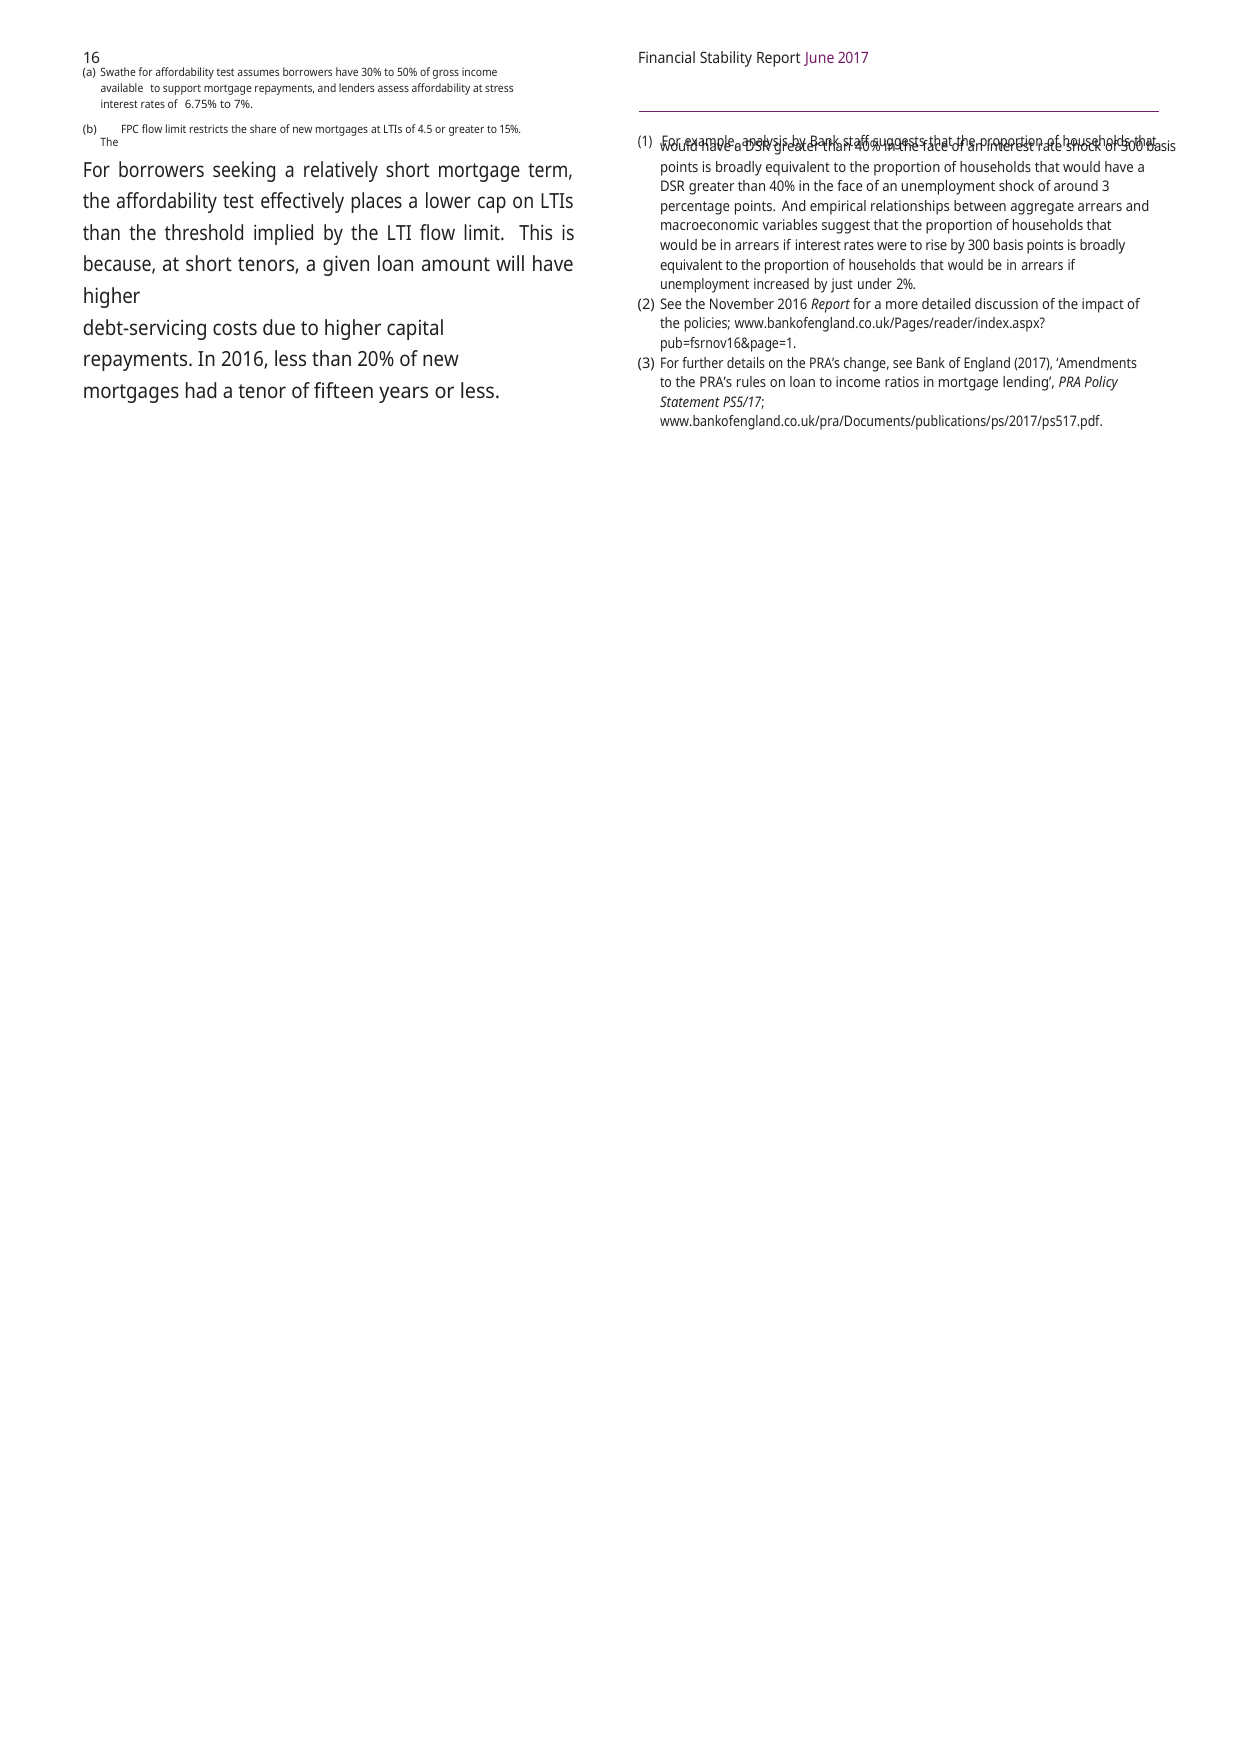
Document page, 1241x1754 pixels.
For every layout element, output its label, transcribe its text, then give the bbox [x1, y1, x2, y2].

list For further details on the PRA’s change, see Bank of England (2017), ‘Amendments to the PRA’s rules on loan to income ratios in mortgage lending’, PRA Policy Statement PS5/17; www.bankofengland.co.uk/pra/Documents/publications/ps/2017/ps517.pdf. [637, 353, 1152, 431]
text debt-servicing costs due to higher capital repayments. In 2016, less than 20% of new mortgages had a tenor of fifteen years or less. [83, 313, 546, 404]
list The FPC flow limit restricts the share of new mortgages at LTIs of 4.5 or greater to 15%. (1) For example, analysis by Bank staff suggests that the proportion of households that [83, 114, 1181, 138]
text For borrowers seeking a relatively short mortgage term, the affordability test effectively places a lower cap on LTIs than the threshold implied by the LTI flow limit. This is because, at short tenors, a given loan amount will have higher [83, 155, 574, 309]
list Swathe for affordability test assumes borrowers have 30% to 50% of gross income available to support mortgage repayments, and lenders assess affordability at stress interest rates of 6.75% to 7%. [82, 64, 529, 112]
text would have a DSR greater than 40% in the face of an interest rate shock of 300 basis [660, 139, 1181, 154]
list See the November 2016 Report for a more detailed discussion of the impact of the policies; www.bankofengland.co.uk/Pages/reader/index.aspx?pub=fsrnov16&page=1. [637, 294, 1153, 353]
text points is broadly equivalent to the proportion of households that would have a DSR greater than 40% in the face of an unemployment shock of around 3 percentage points. And empirical relationships between aggregate arrears and macroeconomic variables suggest that the proportion of households that would be in arrears if interest rates were to rise by 300 basis points is broadly equivalent to the proportion of households that would be in arrears if unemployment increased by just under 2%. [660, 157, 1151, 294]
